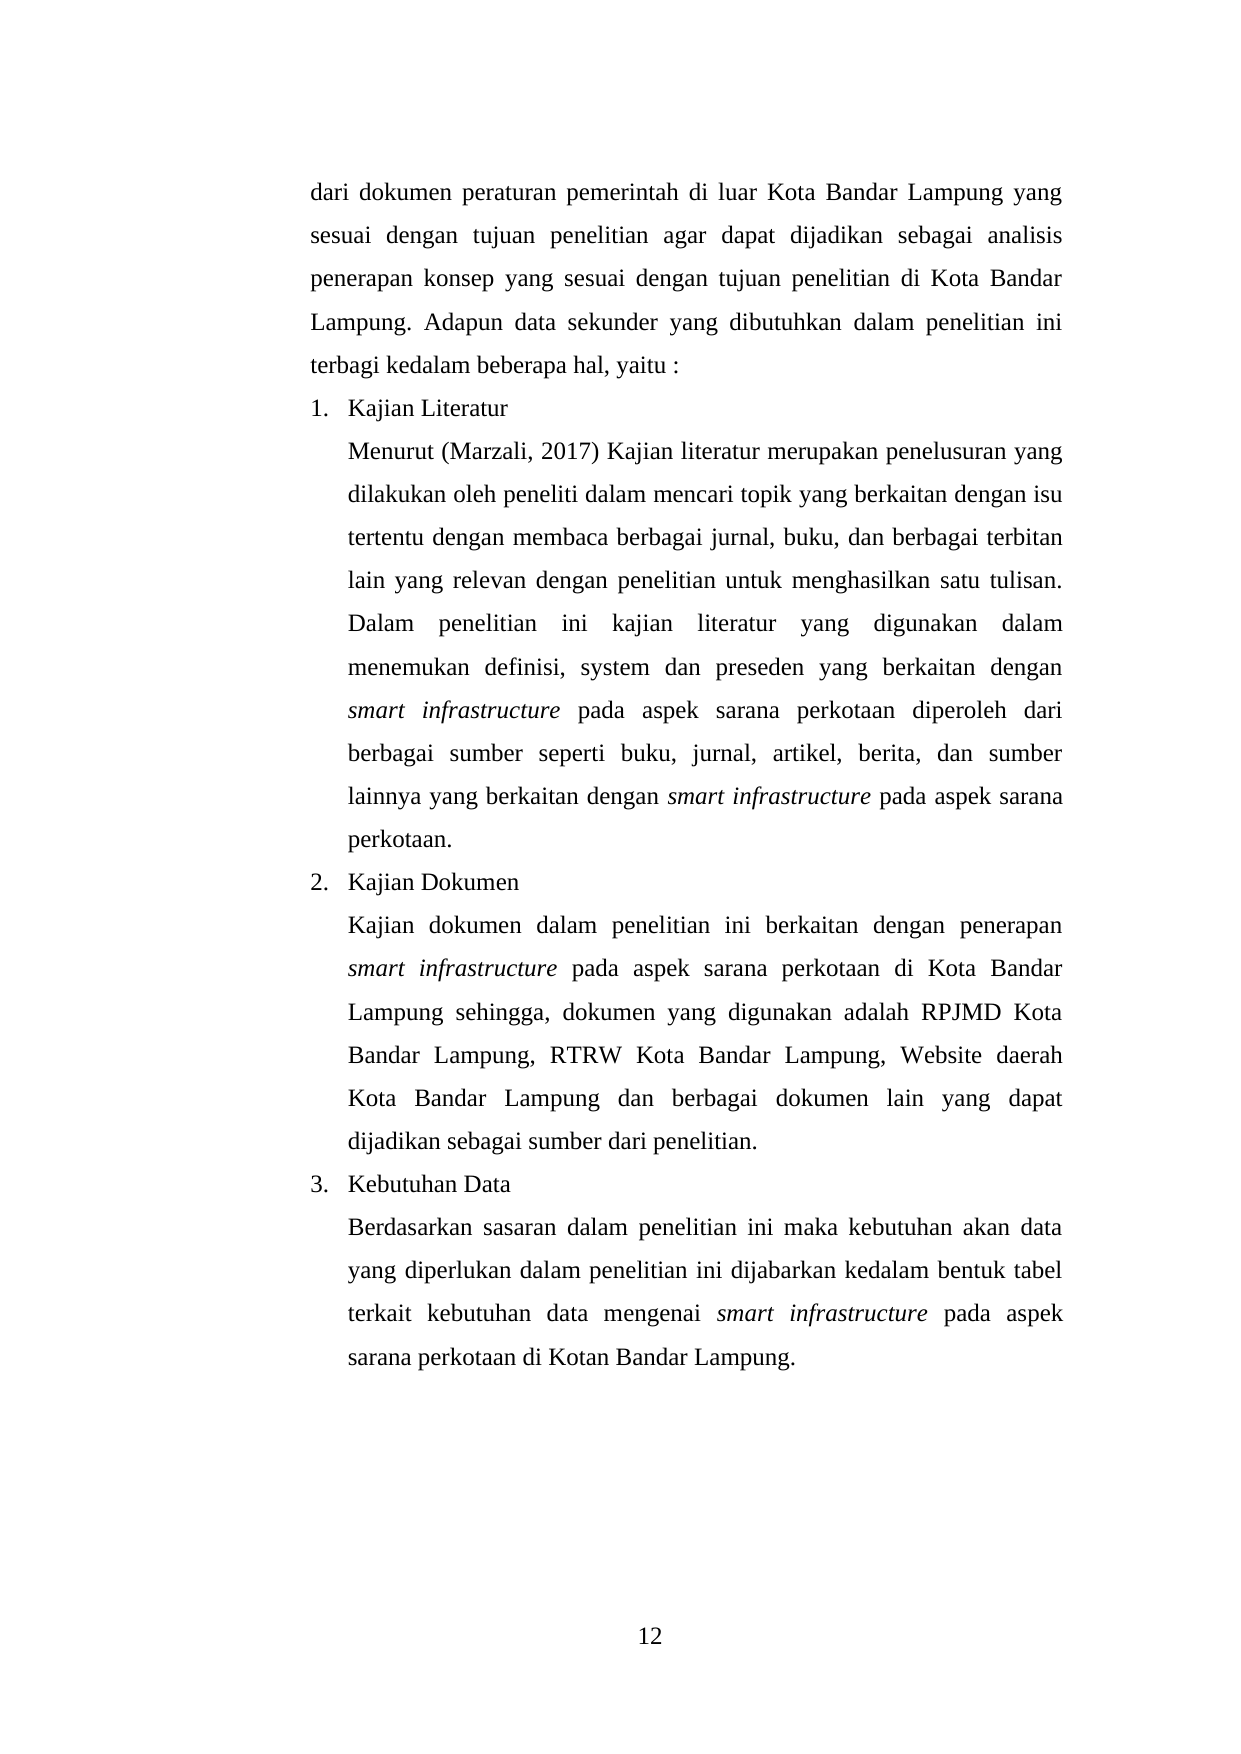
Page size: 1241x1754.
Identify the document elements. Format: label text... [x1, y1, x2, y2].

list Kebutuhan Data [310, 1169, 1063, 1198]
list Berdasarkan sasaran dalam penelitian ini maka kebutuhan akan data yang diperlukan dalam penelitian ini dijabarkan kedalam bentuk tabel terkait kebutuhan data mengenai smart infrastructure pada aspek sarana perkotaan di Kotan Bandar Lampung. [348, 1212, 1063, 1370]
list Kajian Dokumen [310, 867, 1063, 896]
list Kajian dokumen dalam penelitian ini berkaitan dengan penerapan smart infrastructure pada aspek sarana perkotaan di Kota Bandar Lampung sehingga, dokumen yang digunakan adalah RPJMD Kota Bandar Lampung, RTRW Kota Bandar Lampung, Website daerah Kota Bandar Lampung dan berbagai dokumen lain yang dapat dijadikan sebagai sumber dari penelitian. [348, 910, 1063, 1155]
list Menurut (Marzali, 2017) Kajian literatur merupakan penelusuran yang dilakukan oleh peneliti dalam mencari topik yang berkaitan dengan isu tertentu dengan membaca berbagai jurnal, buku, dan berbagai terbitan lain yang relevan dengan penelitian untuk menghasilkan satu tulisan. Dalam penelitian ini kajian literatur yang digunakan dalam menemukan definisi, system dan preseden yang berkaitan dengan smart infrastructure pada aspek sarana perkotaan diperoleh dari berbagai sumber seperti buku, jurnal, artikel, berita, dan sumber lainnya yang berkaitan dengan smart infrastructure pada aspek sarana perkotaan. [348, 436, 1063, 853]
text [310, 177, 1063, 378]
list Kajian Literatur [310, 393, 1063, 422]
